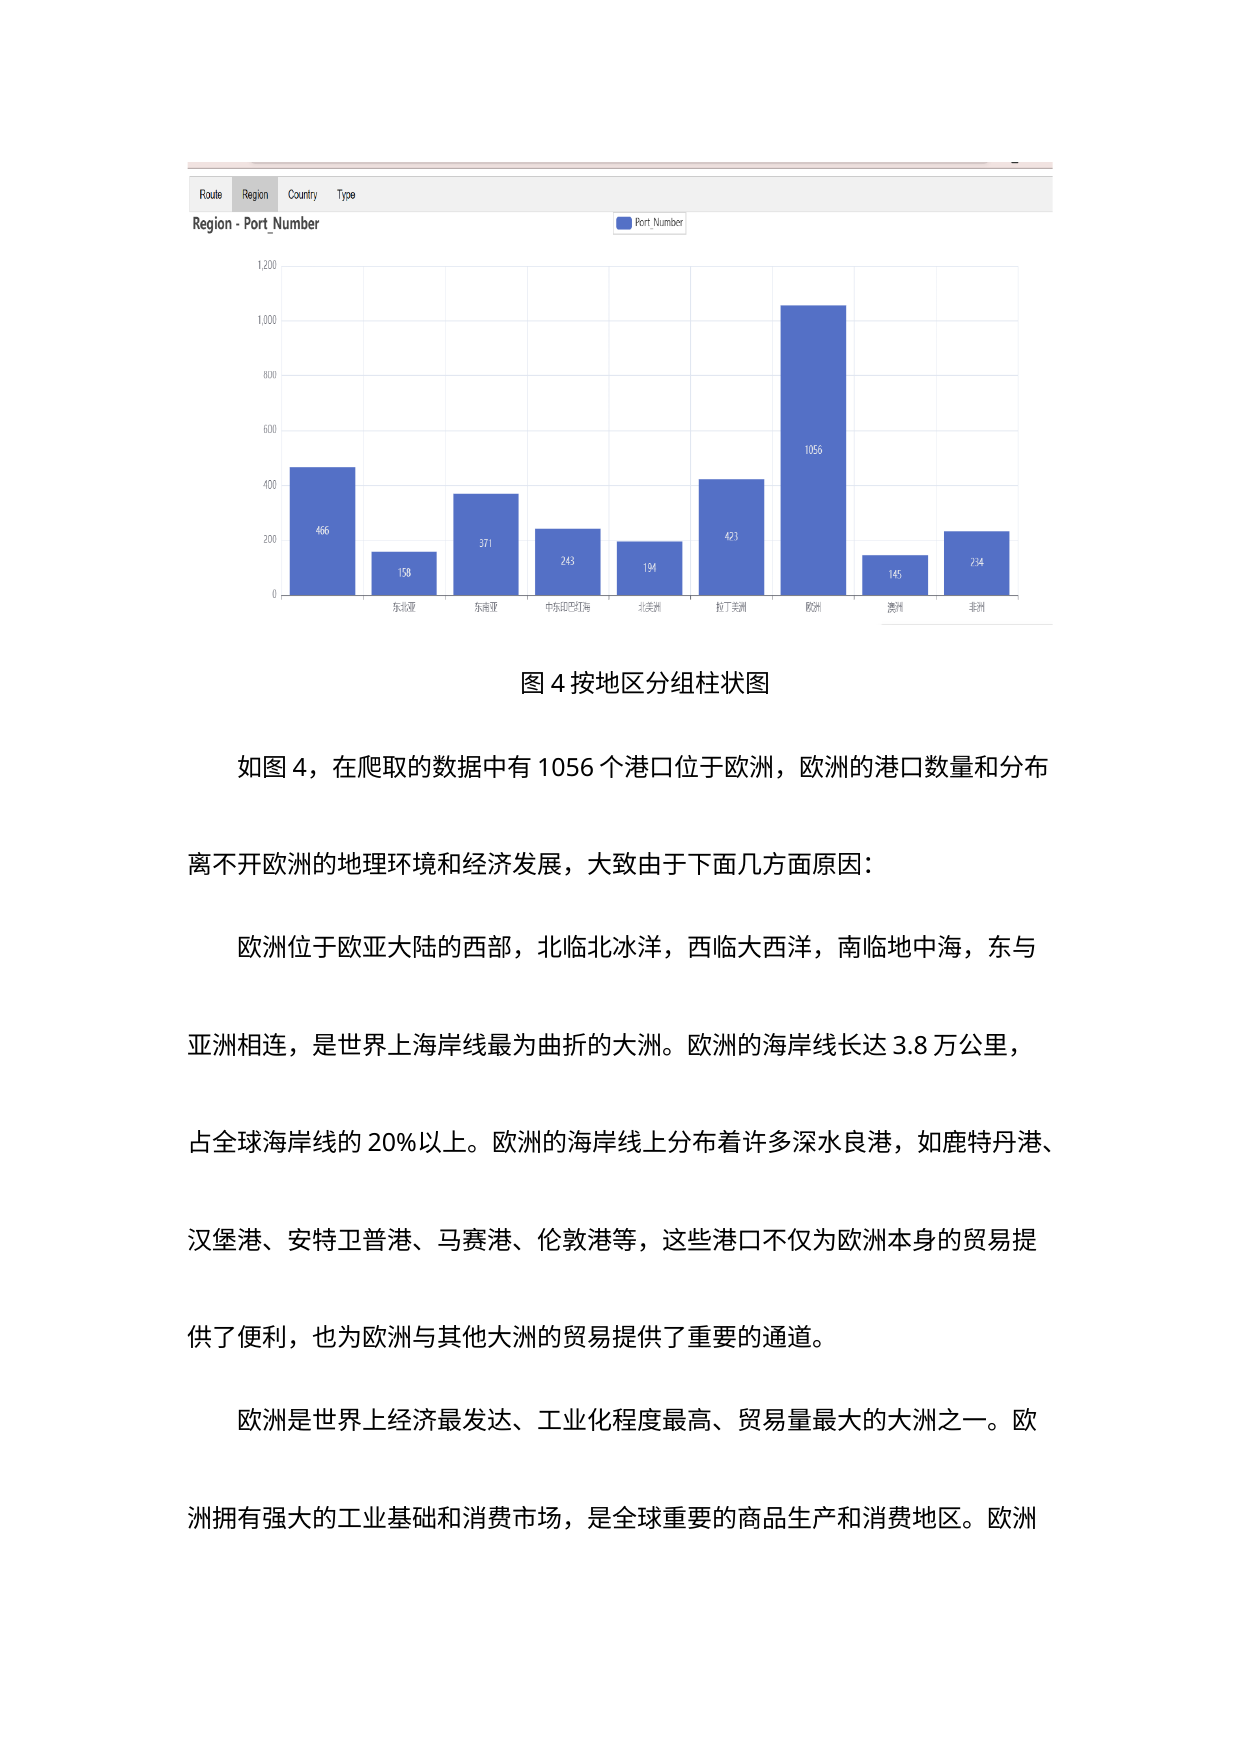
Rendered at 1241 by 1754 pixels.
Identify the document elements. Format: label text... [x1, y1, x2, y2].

picture [187, 162, 1053, 625]
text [187, 1386, 1053, 1549]
text 欧洲位于欧亚大陆的西部，北临北冰洋，西临大西洋，南临地中海，东与亚洲相连，是世界上海岸线最为曲折的大洲。欧洲的海岸线长达3.8万公里，占全球海岸线的20%以上。欧洲的海岸线上分布着许多深水良港，如鹿特丹港、汉堡港、安特卫普港、马赛港、伦敦港等，这些港口不仅为欧洲本身的贸易提供了便利，也为欧洲与其他大洲的贸易提供了重要的通道。 [187, 913, 1053, 1368]
text 如图4，在爬取的数据中有1056个港口位于欧洲，欧洲的港口数量和分布离不开欧洲的地理环境和经济发展，大致由于下面几方面原因： [187, 733, 1053, 895]
text 图4按地区分组柱状图 [187, 649, 1053, 714]
